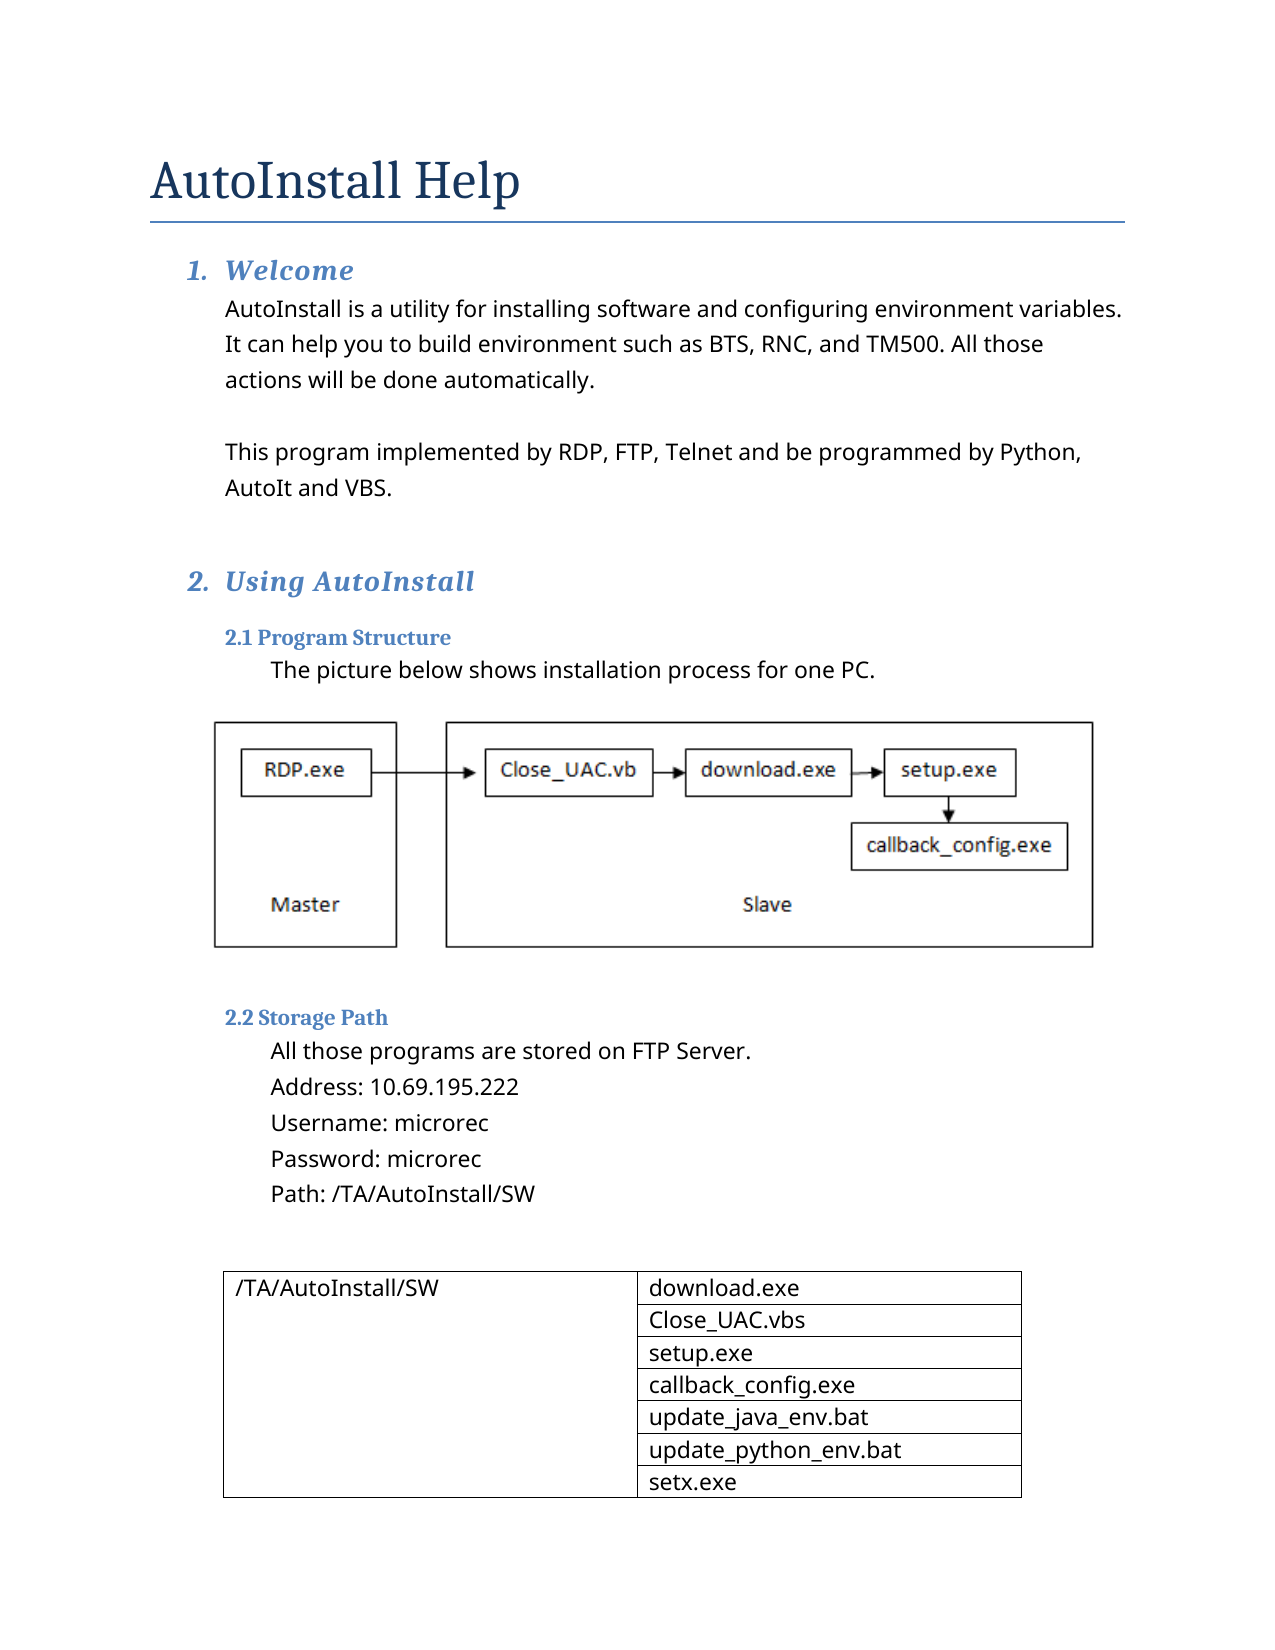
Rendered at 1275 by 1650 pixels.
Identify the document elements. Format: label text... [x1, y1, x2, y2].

picture [205, 711, 1103, 959]
list AutoInstall is a utility for installing software and configuring environment variables. It can help you to build environment such as BTS, RNC, and TM500. All those actions will be done automatically. [225, 292, 1125, 396]
list Username: microrec [270, 1107, 1125, 1138]
table_header download.exe [638, 1272, 1021, 1303]
table_header /TA/AutoInstall/SW [224, 1272, 637, 1497]
subtitle Using AutoInstall [187, 565, 1125, 598]
subtitle Welcome [187, 254, 1125, 287]
list All those programs are stored on FTP Server. [270, 1035, 1125, 1066]
table_cell update_java_env.bat [638, 1401, 1021, 1433]
list Password: microrec [270, 1142, 1125, 1174]
list Path: /TA/AutoInstall/SW [270, 1178, 1125, 1210]
subtitle 2.1 Program Structure [150, 624, 1125, 651]
list The picture below shows installation process for one PC. [270, 654, 1125, 686]
title AutoInstall Help [150, 150, 1125, 221]
table_cell setx.exe [638, 1466, 1021, 1497]
subtitle 2.2 Storage Path [150, 1004, 1125, 1031]
table_cell update_python_env.bat [638, 1434, 1021, 1465]
table_cell callback_config.exe [638, 1369, 1021, 1400]
list Address: 10.69.195.222 [270, 1071, 1125, 1102]
table_cell Close_UAC.vbs [638, 1305, 1021, 1336]
table_cell setup.exe [638, 1337, 1021, 1368]
list This program implemented by RDP, FTP, Telnet and be programmed by Python, AutoIt and VBS. [225, 436, 1125, 503]
